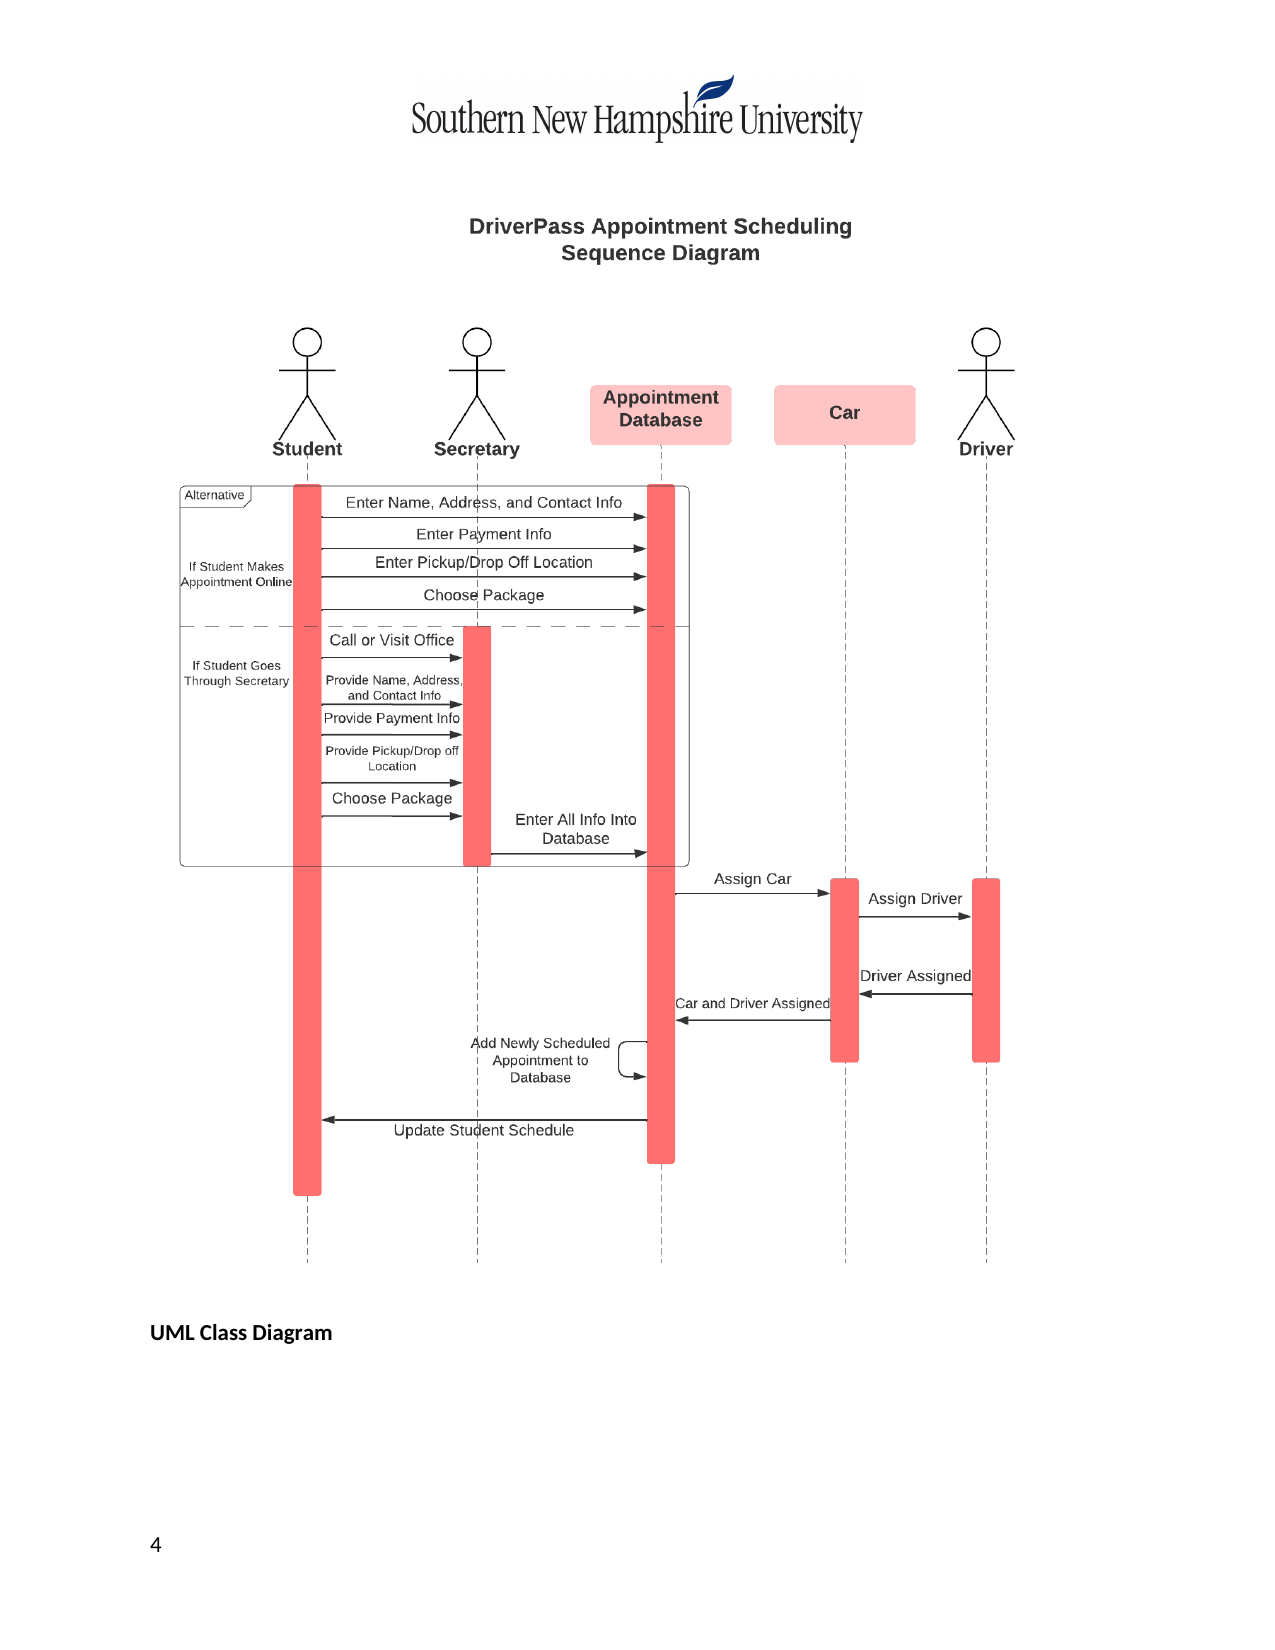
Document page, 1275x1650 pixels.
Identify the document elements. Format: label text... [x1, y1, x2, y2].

subtitle UML Class Diagram [150, 1318, 1125, 1346]
picture [150, 158, 1099, 1291]
picture [412, 75, 863, 143]
